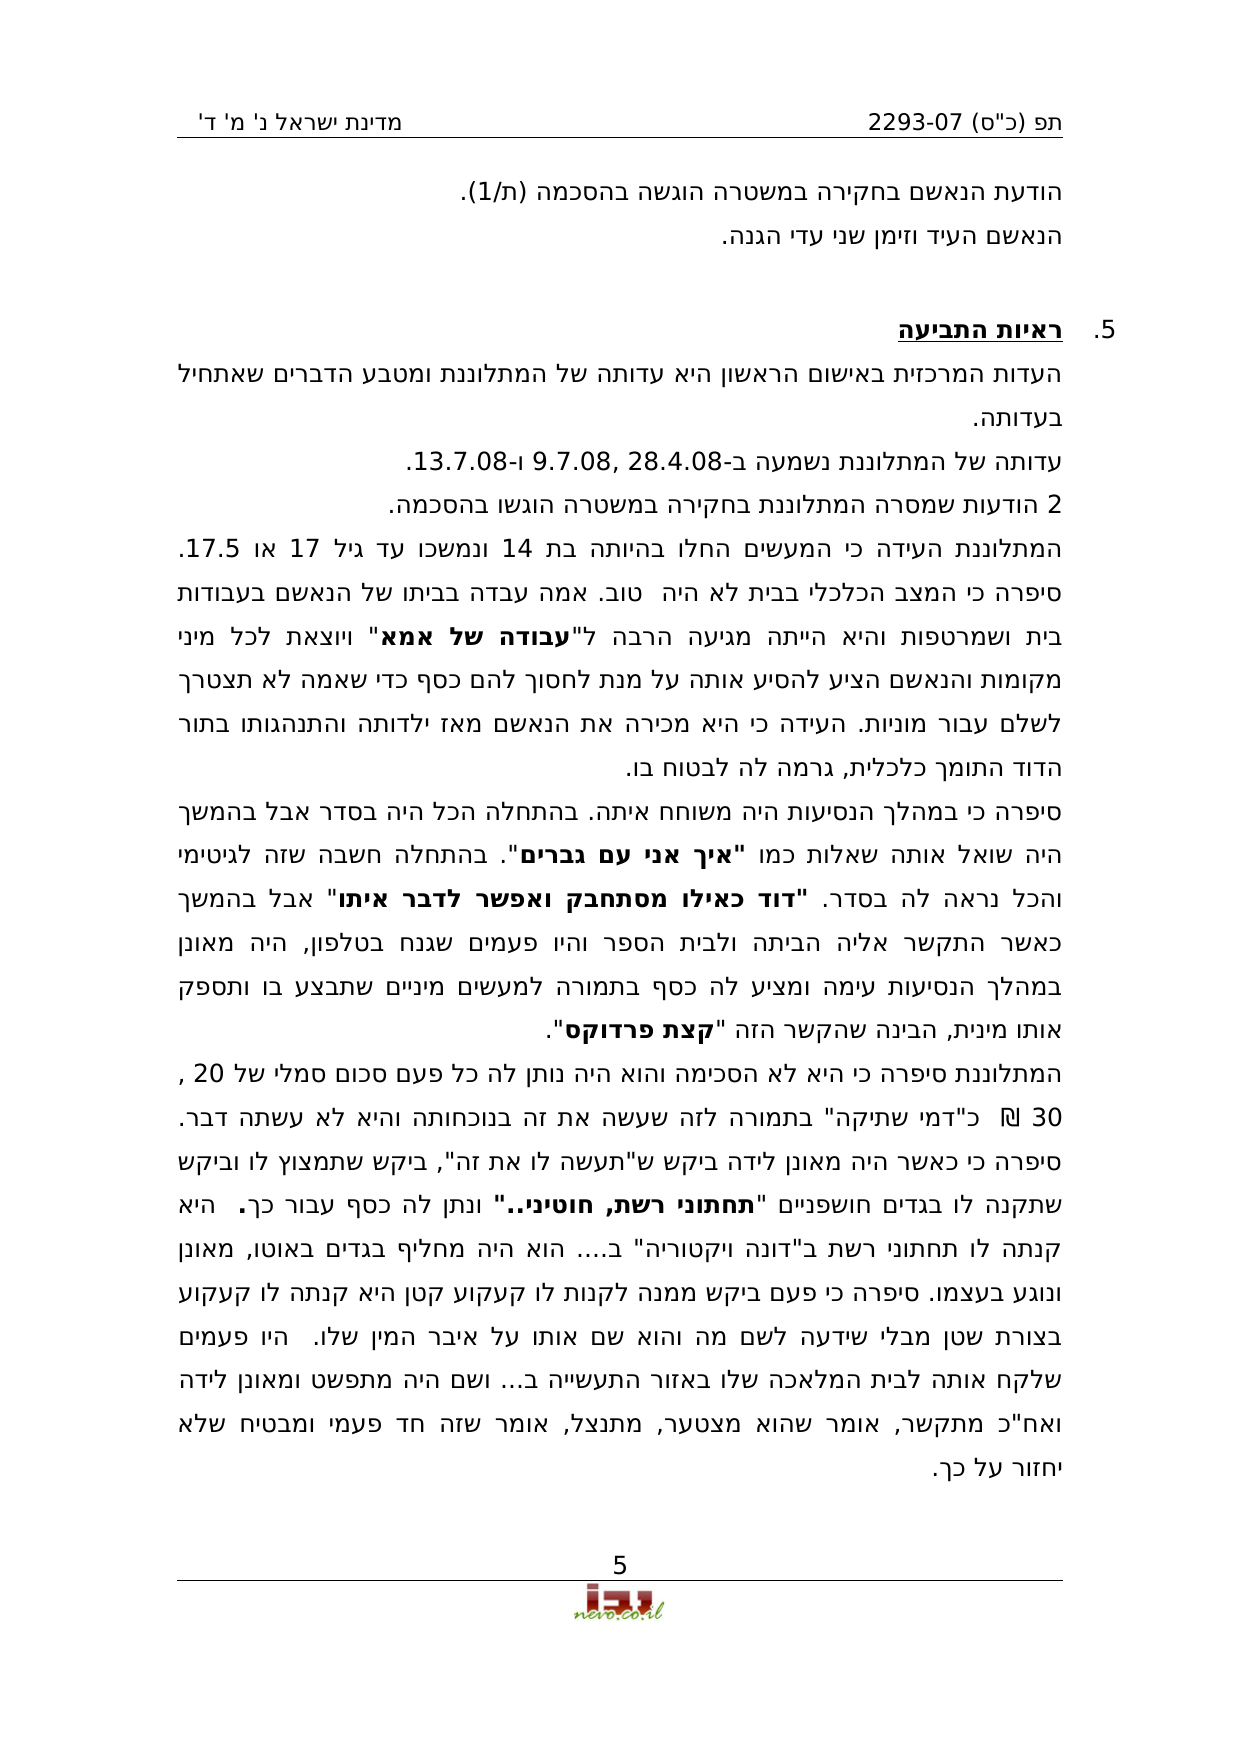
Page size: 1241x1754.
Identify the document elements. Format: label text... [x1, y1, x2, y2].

text עדותה של המתלוננת נשמעה ב-28.4.08 ,9.7.08 ו-13.7.08. [177, 447, 1063, 476]
text 5. ראיות התביעה [177, 316, 1117, 345]
text הנאשם העיד וזימן שני עדי הגנה. [177, 221, 1063, 250]
text הודעת הנאשם בחקירה במשטרה הוגשה בהסכמה (ת/1). [177, 177, 1063, 206]
picture [574, 1583, 666, 1621]
text המתלוננת סיפרה כי היא לא הסכימה והוא היה נותן לה כל פעם סכום סמלי של 20 ,30 ₪ כ"דמי שתיקה" בתמורה לזה שעשה את זה בנוכחותה והיא לא עשתה דבר. סיפרה כי כאשר היה מאונן לידה ביקש ש"תעשה לו את זה", ביקש שתמצוץ לו וביקש שתקנה לו בגדים חושפניים "תחתוני רשת, חוטיני.." ונתן לה כסף עבור כך. היא קנתה לו תחתוני רשת ב"דונה ויקטוריה" ב.... הוא היה מחליף בגדים באוטו, מאונן ונוגע בעצמו. סיפרה כי פעם ביקש ממנה לקנות לו קעקוע קטן היא קנתה לו קעקוע בצורת שטן מבלי שידעה לשם מה והוא שם אותו על איבר המין שלו. היו פעמים שלקח אותה לבית המלאכה שלו באזור התעשייה ב... ושם היה מתפשט ומאונן לידה ואח"כ מתקשר, אומר שהוא מצטער, מתנצל, אומר שזה חד פעמי ומבטיח שלא יחזור על כך. [177, 1059, 1063, 1482]
text המתלוננת העידה כי המעשים החלו בהיותה בת 14 ונמשכו עד גיל 17 או 17.5. סיפרה כי המצב הכלכלי בבית לא היה טוב. אמה עבדה בביתו של הנאשם בעבודות בית ושמרטפות והיא הייתה מגיעה הרבה ל"עבודה של אמא" ויוצאת לכל מיני מקומות והנאשם הציע להסיע אותה על מנת לחסוך להם כסף כדי שאמה לא תצטרך לשלם עבור מוניות. העידה כי היא מכירה את הנאשם מאז ילדותה והתנהגותו בתור הדוד התומך כלכלית, גרמה לה לבטוח בו. [177, 534, 1063, 782]
text סיפרה כי במהלך הנסיעות היה משוחח איתה. בהתחלה הכל היה בסדר אבל בהמשך היה שואל אותה שאלות כמו "איך אני עם גברים". בהתחלה חשבה שזה לגיטימי והכל נראה לה בסדר. "דוד כאילו מסתחבק ואפשר לדבר איתו" אבל בהמשך כאשר התקשר אליה הביתה ולבית הספר והיו פעמים שגנח בטלפון, היה מאונן במהלך הנסיעות עימה ומציע לה כסף בתמורה למעשים מיניים שתבצע בו ותספק אותו מינית, הבינה שהקשר הזה "קצת פרדוקס". [177, 797, 1063, 1045]
text 2 הודעות שמסרה המתלוננת בחקירה במשטרה הוגשו בהסכמה. [177, 491, 1063, 520]
text העדות המרכזית באישום הראשון היא עדותה של המתלוננת ומטבע הדברים שאתחיל בעדותה. [177, 359, 1063, 432]
